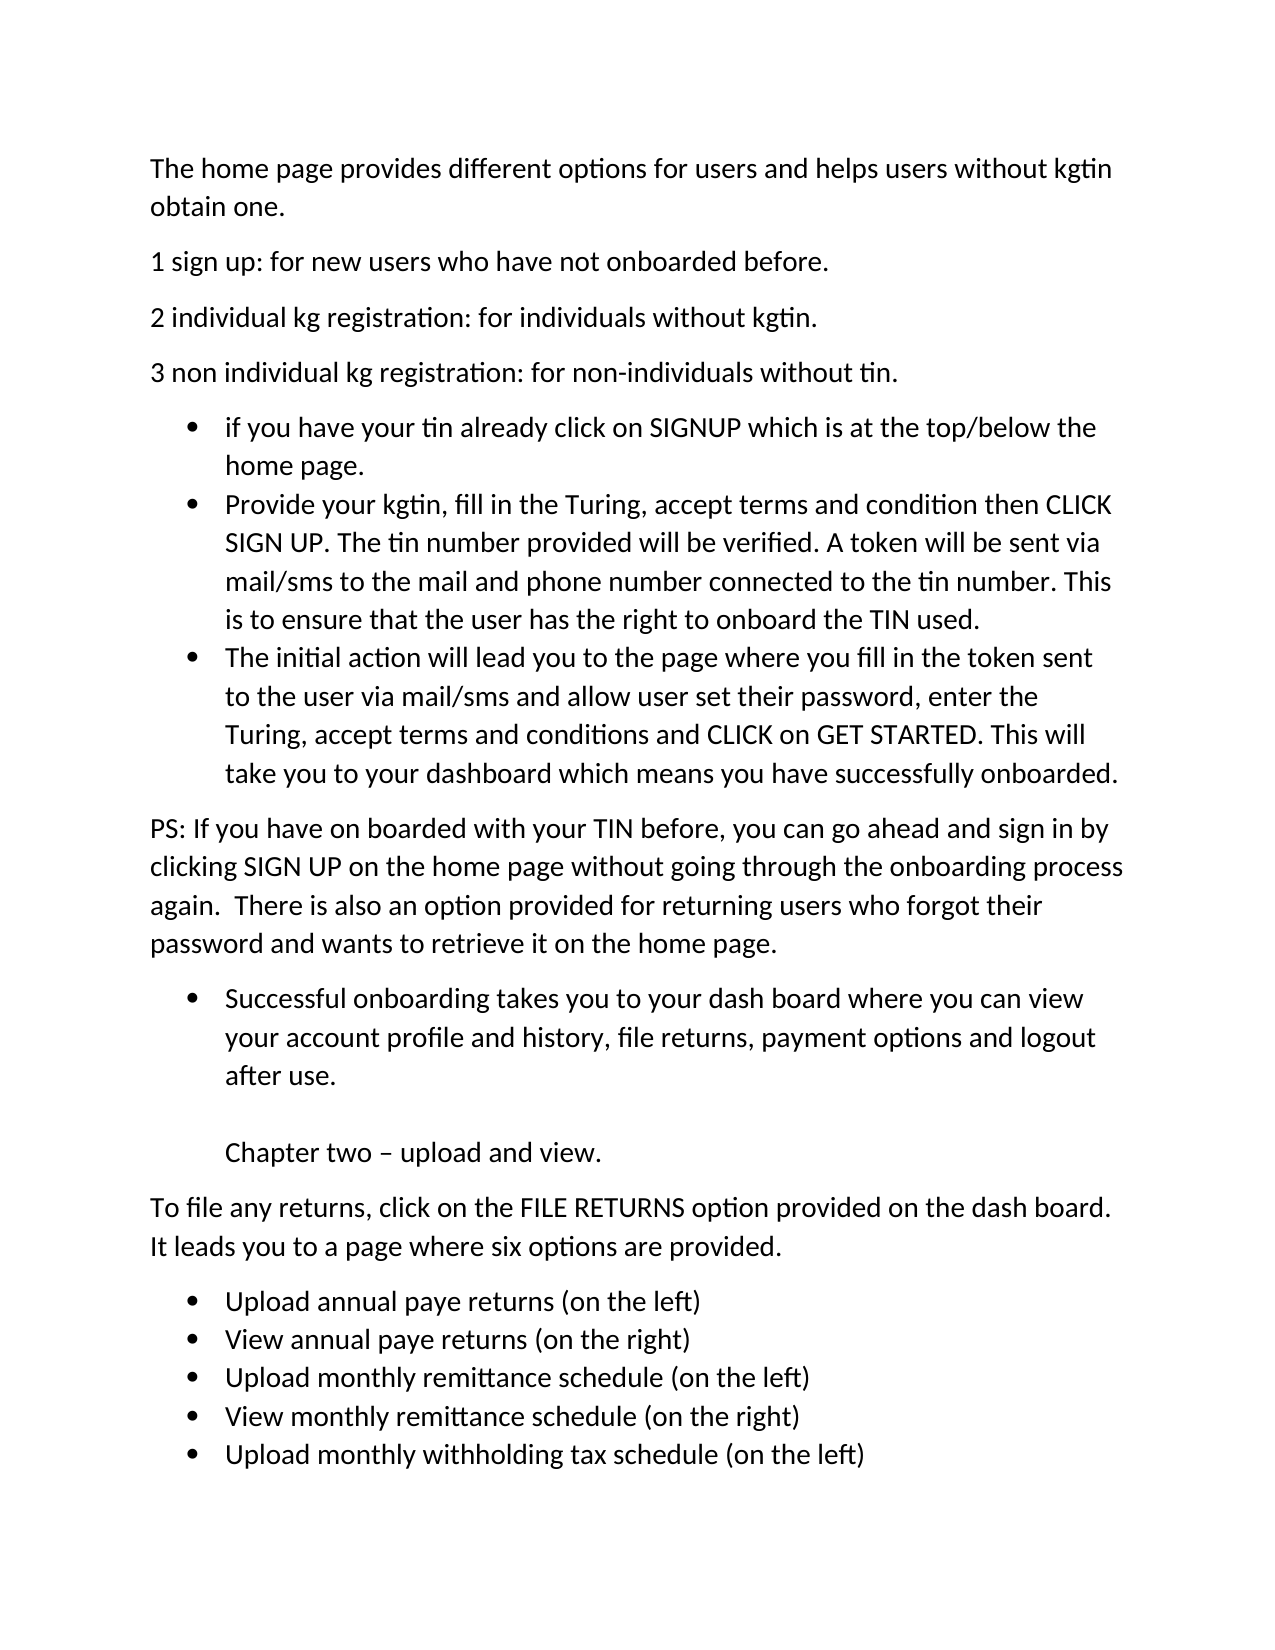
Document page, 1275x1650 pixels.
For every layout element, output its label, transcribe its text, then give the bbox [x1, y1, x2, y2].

list View annual paye returns (on the right) [187, 1321, 1125, 1357]
text The home page provides different options for users and helps users without kgtin obtain one. [150, 150, 1125, 224]
text 2 individual kg registration: for individuals without kgtin. [150, 299, 1125, 334]
list Successful onboarding takes you to your dash board where you can view your account profile and history, file returns, payment options and logout after use. [187, 980, 1125, 1093]
list Upload annual paye returns (on the left) [187, 1283, 1125, 1318]
text 3 non individual kg registration: for non-individuals without tin. [150, 354, 1125, 389]
text 1 sign up: for new users who have not onboarded before. [150, 243, 1125, 279]
list View monthly remittance schedule (on the right) [187, 1398, 1125, 1434]
text To file any returns, click on the FILE RETURNS option provided on the dash board. It leads you to a page where six options are provided. [150, 1189, 1125, 1263]
list Upload monthly withholding tax schedule (on the left) [187, 1436, 1125, 1472]
list Upload monthly remittance schedule (on the left) [187, 1359, 1125, 1395]
list Provide your kgtin, fill in the Turing, accept terms and condition then CLICK SIGN UP. The tin number provided will be verified. A token will be sent via mail/sms to the mail and phone number connected to the tin number. This is to ensure that the user has the right to onboard the TIN used. [187, 486, 1125, 637]
list Chapter two – upload and view. [225, 1134, 1125, 1170]
text PS: If you have on boarded with your TIN before, you can go ahead and sign in by clicking SIGN UP on the home page without going through the onboarding process again. There is also an option provided for returning users who forgot their password and wants to retrieve it on the home page. [150, 810, 1125, 961]
list if you have your tin already click on SIGNUP which is at the top/below the home page. [187, 409, 1125, 483]
list The initial action will lead you to the page where you fill in the token sent to the user via mail/sms and allow user set their password, enter the Turing, accept terms and conditions and CLICK on GET STARTED. This will take you to your dashboard which means you have successfully onboarded. [187, 639, 1125, 790]
